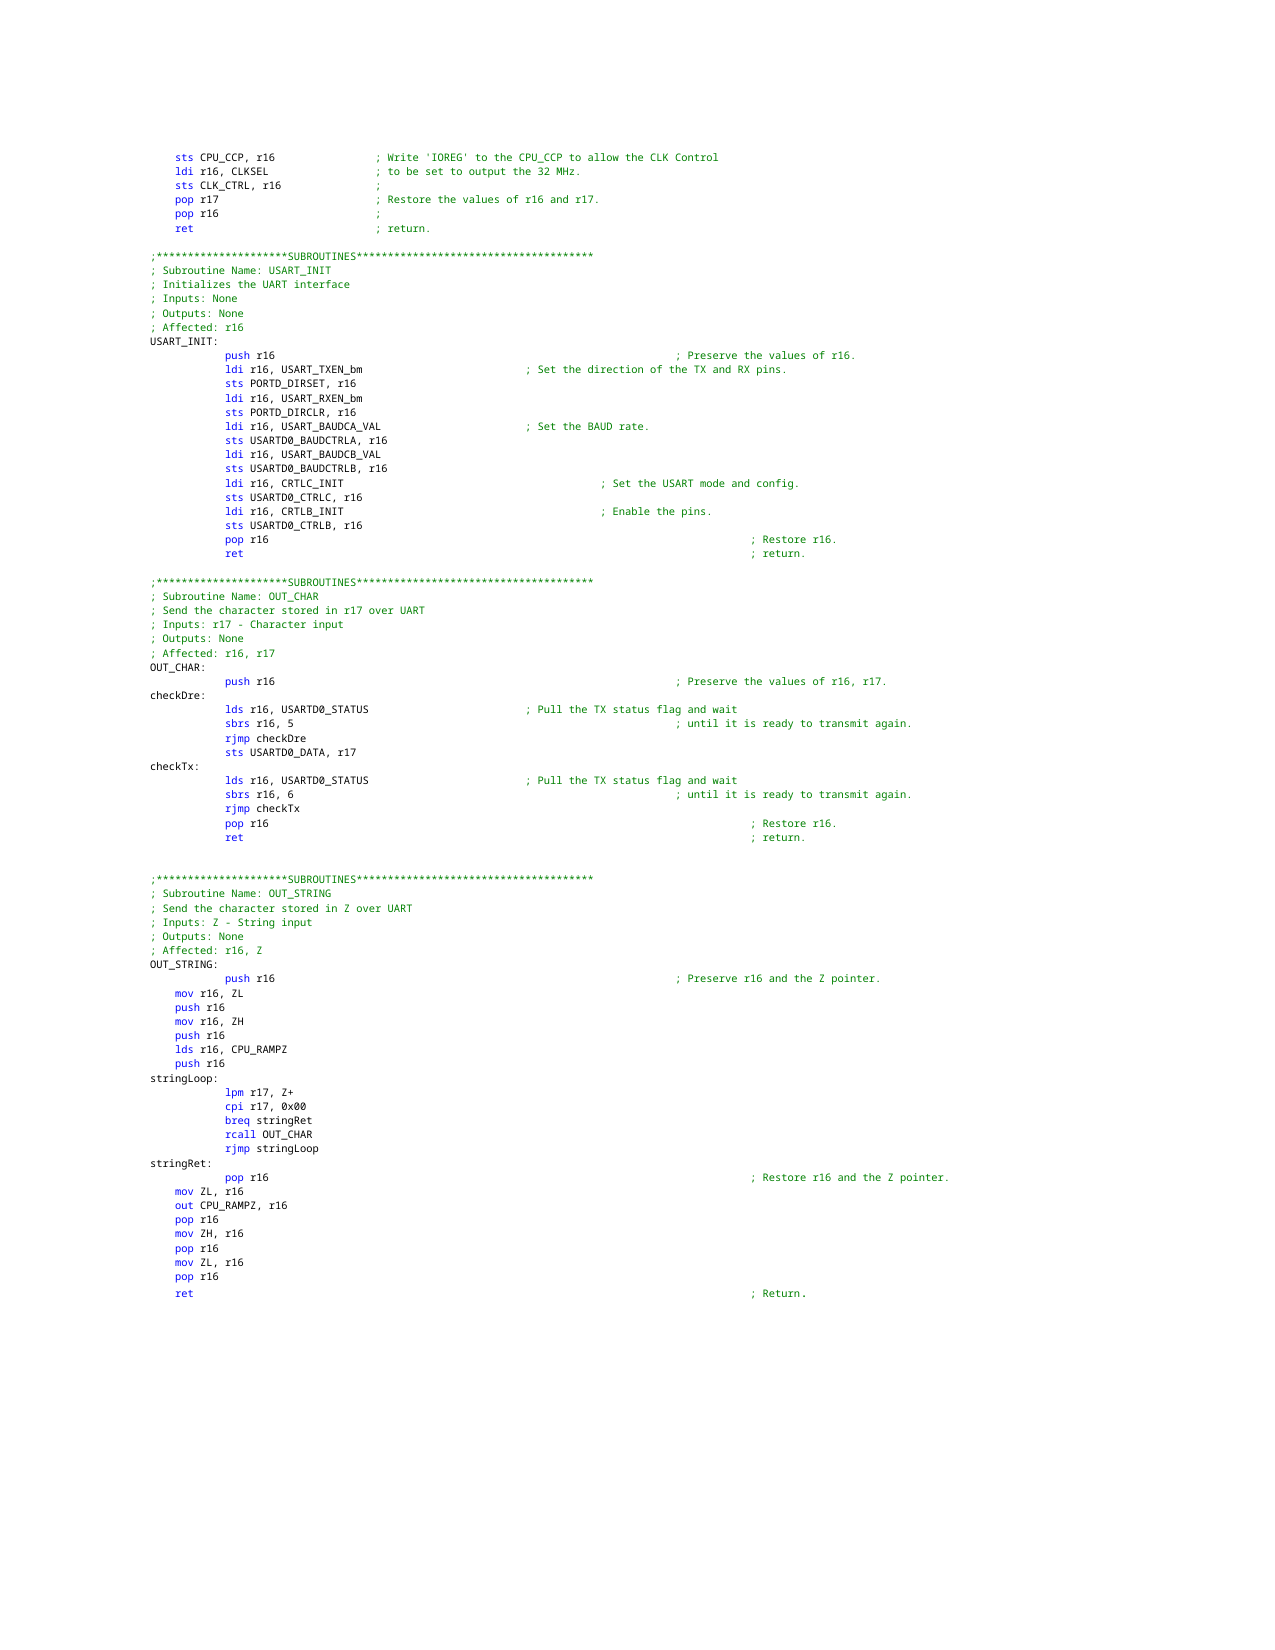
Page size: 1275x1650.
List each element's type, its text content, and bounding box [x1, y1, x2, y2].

text ; Subroutine Name: OUT_CHAR [150, 589, 1125, 603]
text sts CLK_CTRL, r16 ; [150, 178, 1125, 192]
text checkDre: [150, 688, 1125, 702]
text ; Affected: r16, Z [150, 943, 1125, 957]
text sts CPU_CCP, r16 ; Write 'IOREG' to the CPU_CCP to allow the CLK Control [150, 150, 1125, 164]
text stringRet: [150, 1156, 1125, 1170]
text mov ZL, r16 [150, 1255, 1125, 1269]
text pop r16 [150, 1269, 1125, 1283]
text ldi r16, USART_RXEN_bm [150, 391, 1125, 405]
text out CPU_RAMPZ, r16 [150, 1198, 1125, 1212]
text rjmp checkDre [150, 731, 1125, 745]
text breq stringRet [150, 1113, 1125, 1127]
text push r16 [150, 1057, 1125, 1071]
text ; Affected: r16, r17 [150, 646, 1125, 660]
text sts USARTD0_BAUDCTRLA, r16 [150, 433, 1125, 447]
text OUT_STRING: [150, 957, 1125, 972]
text mov r16, ZL [150, 986, 1125, 1000]
text mov ZL, r16 [150, 1184, 1125, 1198]
text sbrs r16, 6 ; until it is ready to transmit again. [150, 787, 1125, 802]
text ldi r16, USART_TXEN_bm ; Set the direction of the TX and RX pins. [150, 362, 1125, 377]
text lpm r17, Z+ [150, 1085, 1125, 1099]
text push r16 ; Preserve r16 and the Z pointer. [150, 972, 1125, 986]
text ;*********************SUBROUTINES************************************** [150, 249, 1125, 263]
text sbrs r16, 5 ; until it is ready to transmit again. [150, 717, 1125, 731]
text ; Subroutine Name: OUT_STRING [150, 887, 1125, 901]
text pop r16 [150, 1212, 1125, 1227]
text rjmp stringLoop [150, 1142, 1125, 1156]
text ; Inputs: Z - String input [150, 915, 1125, 929]
text mov r16, ZH [150, 1014, 1125, 1028]
text ; Outputs: None [150, 306, 1125, 320]
text ; Initializes the UART interface [150, 277, 1125, 292]
text lds r16, CPU_RAMPZ [150, 1042, 1125, 1057]
text sts USARTD0_CTRLC, r16 [150, 490, 1125, 504]
text ; Outputs: None [150, 929, 1125, 943]
text ; Outputs: None [150, 632, 1125, 646]
text ; Inputs: None [150, 292, 1125, 306]
text ; Inputs: r17 - Character input [150, 617, 1125, 632]
text ;*********************SUBROUTINES************************************** [150, 575, 1125, 589]
text stringLoop: [150, 1071, 1125, 1085]
text cpi r17, 0x00 [150, 1099, 1125, 1113]
text sts USARTD0_BAUDCTRLB, r16 [150, 462, 1125, 476]
text OUT_CHAR: [150, 660, 1125, 674]
text pop r16 ; [150, 207, 1125, 221]
text pop r17 ; Restore the values of r16 and r17. [150, 192, 1125, 207]
text ret ; Return. [150, 1283, 1125, 1302]
text ; Affected: r16 [150, 320, 1125, 334]
text lds r16, USARTD0_STATUS ; Pull the TX status flag and wait [150, 702, 1125, 717]
text rjmp checkTx [150, 802, 1125, 816]
text push r16 [150, 1000, 1125, 1014]
text checkTx: [150, 759, 1125, 773]
text mov ZH, r16 [150, 1227, 1125, 1241]
text push r16 [150, 1028, 1125, 1042]
text sts USARTD0_CTRLB, r16 [150, 518, 1125, 532]
text ldi r16, USART_BAUDCB_VAL [150, 447, 1125, 462]
text lds r16, USARTD0_STATUS ; Pull the TX status flag and wait [150, 773, 1125, 787]
text ldi r16, CRTLB_INIT ; Enable the pins. [150, 504, 1125, 518]
text pop r16 ; Restore r16 and the Z pointer. [150, 1170, 1125, 1184]
text ret ; return. [150, 221, 1125, 235]
text ; Send the character stored in r17 over UART [150, 603, 1125, 617]
text ret ; return. [150, 830, 1125, 844]
text push r16 ; Preserve the values of r16, r17. [150, 674, 1125, 688]
text sts USARTD0_DATA, r17 [150, 745, 1125, 759]
text ldi r16, CLKSEL ; to be set to output the 32 MHz. [150, 164, 1125, 178]
text push r16 ; Preserve the values of r16. [150, 348, 1125, 362]
text ret ; return. [150, 547, 1125, 561]
text sts PORTD_DIRCLR, r16 [150, 405, 1125, 419]
text USART_INIT: [150, 334, 1125, 348]
text pop r16 ; Restore r16. [150, 816, 1125, 830]
text pop r16 [150, 1241, 1125, 1255]
text pop r16 ; Restore r16. [150, 532, 1125, 547]
text sts PORTD_DIRSET, r16 [150, 377, 1125, 391]
text ;*********************SUBROUTINES************************************** [150, 872, 1125, 887]
text ldi r16, USART_BAUDCA_VAL ; Set the BAUD rate. [150, 419, 1125, 433]
text ; Send the character stored in Z over UART [150, 901, 1125, 915]
text ; Subroutine Name: USART_INIT [150, 263, 1125, 277]
text rcall OUT_CHAR [150, 1127, 1125, 1142]
text ldi r16, CRTLC_INIT ; Set the USART mode and config. [150, 476, 1125, 490]
